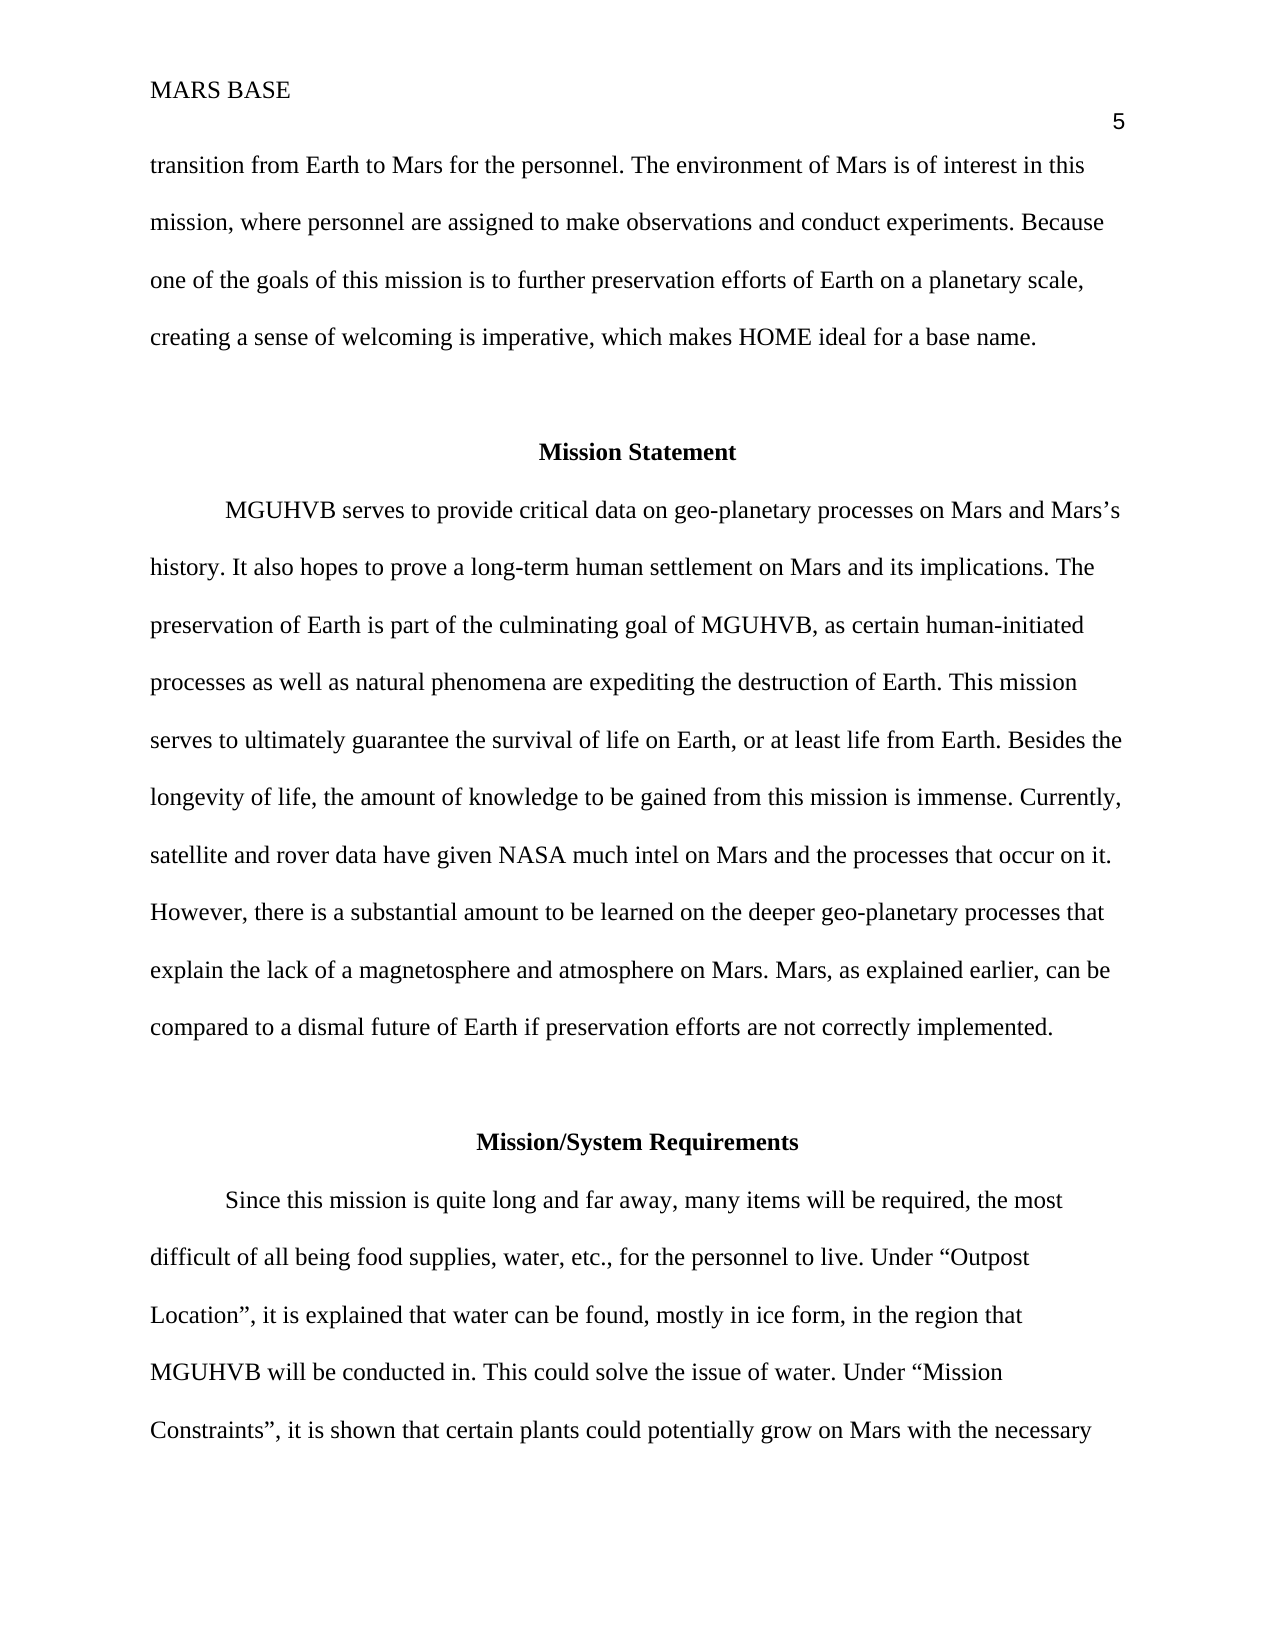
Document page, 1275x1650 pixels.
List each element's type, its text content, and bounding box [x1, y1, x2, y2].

text Mission Statement [150, 437, 1125, 466]
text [150, 150, 1125, 351]
text Mission/System Requirements [150, 1127, 1125, 1156]
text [150, 1185, 1125, 1444]
text MGUHVB serves to provide critical data on geo-planetary processes on Mars and Mars’s history. It also hopes to prove a long-term human settlement on Mars and its implications. The preservation of Earth is part of the culminating goal of MGUHVB, as certain human-initiated processes as well as natural phenomena are expediting the destruction of Earth. This mission serves to ultimately guarantee the survival of life on Earth, or at least life from Earth. Besides the longevity of life, the amount of knowledge to be gained from this mission is immense. Currently, satellite and rover data have given NASA much intel on Mars and the processes that occur on it. However, there is a substantial amount to be learned on the deeper geo-planetary processes that explain the lack of a magnetosphere and atmosphere on Mars. Mars, as explained earlier, can be compared to a dismal future of Earth if preservation efforts are not correctly implemented. [150, 495, 1125, 1041]
